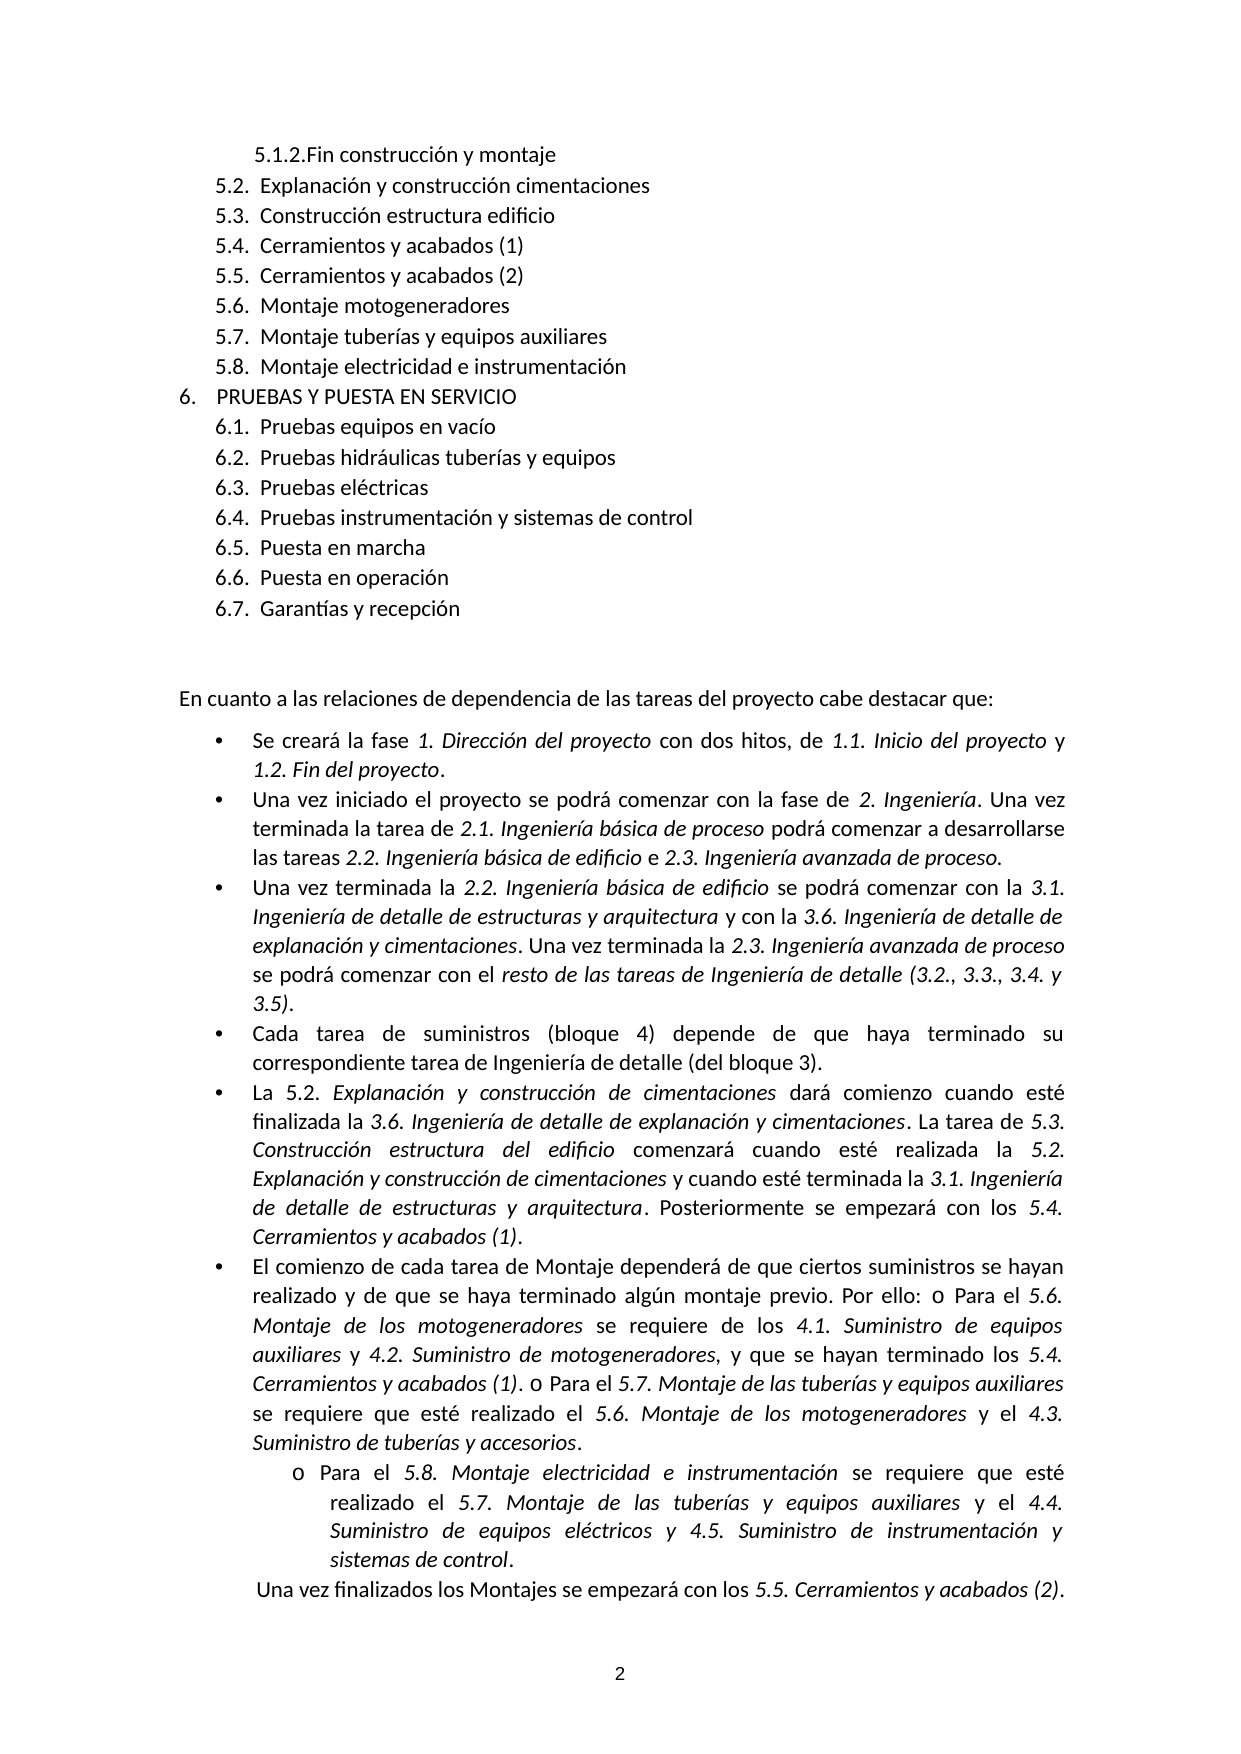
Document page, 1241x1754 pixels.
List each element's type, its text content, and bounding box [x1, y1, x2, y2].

list Pruebas instrumentación y sistemas de control [215, 503, 1065, 531]
list Puesta en marcha [215, 533, 1065, 561]
text Una vez finalizados los Montajes se empezará con los 5.5. Cerramientos y acabados (2). [179, 1575, 1065, 1603]
list Cada tarea de suministros (bloque 4) depende de que haya terminado su correspondiente tarea de Ingeniería de detalle (del bloque 3). [215, 1019, 1065, 1076]
list Montaje tuberías y equipos auxiliares [215, 322, 1065, 350]
list El comienzo de cada tarea de Montaje dependerá de que ciertos suministros se hayan realizado y de que se haya terminado algún montaje previo. Por ello: o Para el 5.6. Montaje de los motogeneradores se requiere de los 4.1. Suministro de equipos auxiliares y 4.2. Suministro de motogeneradores, y que se hayan terminado los 5.4. Cerramientos y acabados (1). o Para el 5.7. Montaje de las tuberías y equipos auxiliares se requiere que esté realizado el 5.6. Montaje de los motogeneradores y el 4.3. Suministro de tuberías y accesorios. [215, 1252, 1065, 1456]
list Fin construcción y montaje [254, 141, 1065, 169]
list Pruebas equipos en vacío [215, 412, 1065, 441]
list Pruebas eléctricas [215, 473, 1065, 501]
list Montaje motogeneradores [215, 292, 1065, 320]
text o Para el 5.8. Montaje electricidad e instrumentación se requiere que esté realizado el 5.7. Montaje de las tuberías y equipos auxiliares y el 4.4. Suministro de equipos eléctricos y 4.5. Suministro de instrumentación y sistemas de control. [291, 1458, 1065, 1573]
list Puesta en operación [215, 563, 1065, 592]
list Cerramientos y acabados (1) [215, 231, 1065, 259]
list Cerramientos y acabados (2) [215, 261, 1065, 289]
list Garantías y recepción [215, 594, 1065, 622]
list La 5.2. Explanación y construcción de cimentaciones dará comienzo cuando esté finalizada la 3.6. Ingeniería de detalle de explanación y cimentaciones. La tarea de 5.3. Construcción estructura del edificio comenzará cuando esté realizada la 5.2. Explanación y construcción de cimentaciones y cuando esté terminada la 3.1. Ingeniería de detalle de estructuras y arquitectura. Posteriormente se empezará con los 5.4. Cerramientos y acabados (1). [215, 1078, 1065, 1250]
list Una vez terminada la 2.2. Ingeniería básica de edificio se podrá comenzar con la 3.1. Ingeniería de detalle de estructuras y arquitectura y con la 3.6. Ingeniería de detalle de explanación y cimentaciones. Una vez terminada la 2.3. Ingeniería avanzada de proceso se podrá comenzar con el resto de las tareas de Ingeniería de detalle (3.2., 3.3., 3.4. y 3.5). [215, 873, 1065, 1017]
list Construcción estructura edificio [215, 201, 1065, 229]
list Explanación y construcción cimentaciones [215, 171, 1065, 199]
list Se creará la fase 1. Dirección del proyecto con dos hitos, de 1.1. Inicio del proyecto y 1.2. Fin del proyecto. [215, 727, 1065, 783]
list Una vez iniciado el proyecto se podrá comenzar con la fase de 2. Ingeniería. Una vez terminada la tarea de 2.1. Ingeniería básica de proceso podrá comenzar a desarrollarse las tareas 2.2. Ingeniería básica de edificio e 2.3. Ingeniería avanzada de proceso. [215, 786, 1065, 871]
list Montaje electricidad e instrumentación [215, 352, 1065, 380]
list Pruebas hidráulicas tuberías y equipos [215, 443, 1065, 471]
text En cuanto a las relaciones de dependencia de las tareas del proyecto cabe destacar que: [179, 684, 1065, 712]
list PRUEBAS Y PUESTA EN SERVICIO [179, 382, 1065, 410]
